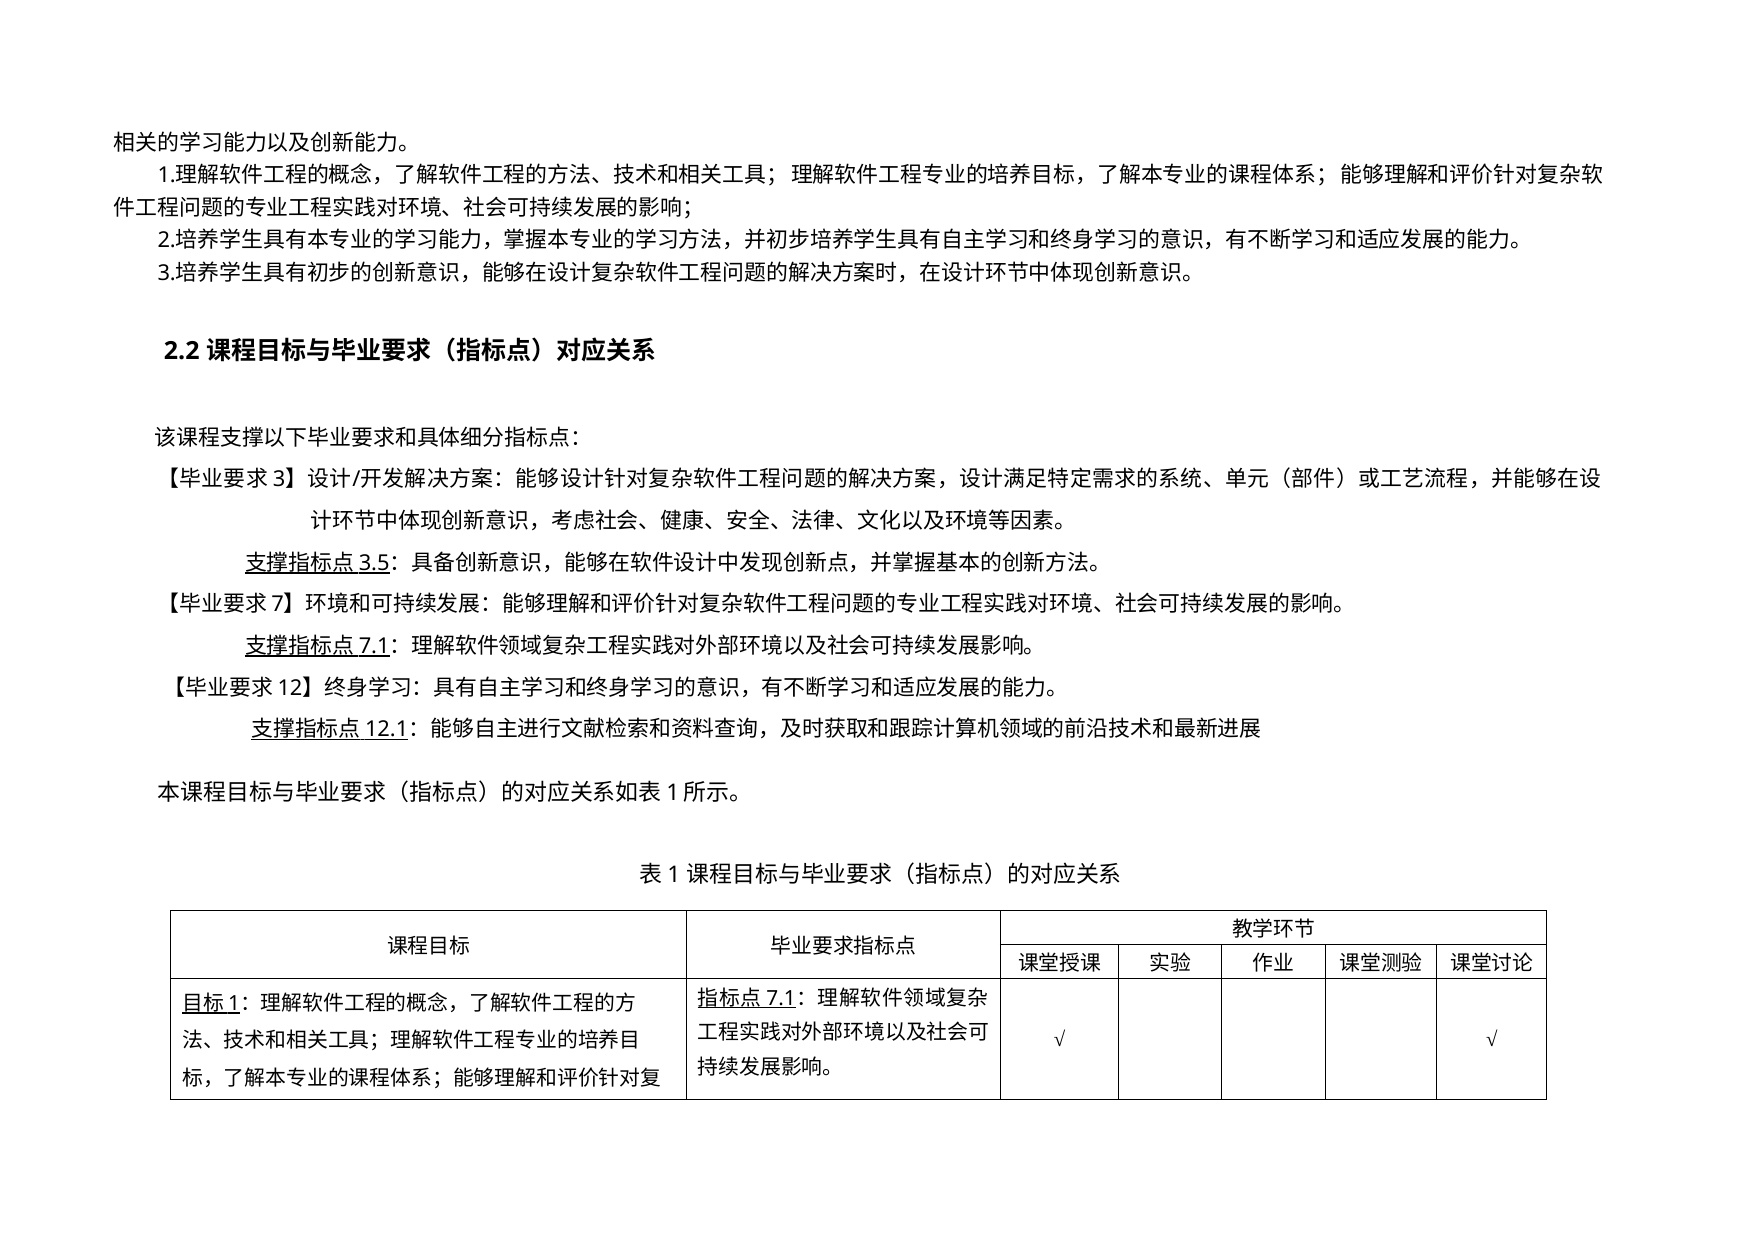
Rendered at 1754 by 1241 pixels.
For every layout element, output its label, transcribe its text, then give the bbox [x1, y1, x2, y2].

table_header 毕业要求指标点 [687, 911, 1000, 978]
text 2.培养学生具有本专业的学习能力，掌握本专业的学习方法，并初步培养学生具有自主学习和终身学习的意识，有不断学习和适应发展的能力。 [113, 222, 1604, 254]
table_cell 课堂授课 [1001, 945, 1118, 978]
table_cell 课堂讨论 [1437, 945, 1546, 978]
table_header 教学环节 [1001, 911, 1546, 944]
text 本课程目标与毕业要求（指标点）的对应关系如表1所示。 [113, 758, 1604, 823]
table_cell 实验 [1119, 945, 1221, 978]
text 【毕业要求12】终身学习：具有自主学习和终身学习的意识，有不断学习和适应发展的能力。 [113, 662, 1604, 703]
text 1.理解软件工程的概念，了解软件工程的方法、技术和相关工具；理解软件工程专业的培养目标，了解本专业的课程体系；能够理解和评价针对复杂软件工程问题的专业工程实践对环境、社会可持续发展的影响； [113, 157, 1604, 222]
table_cell 课堂测验 [1326, 945, 1436, 978]
table_cell [1326, 979, 1436, 1098]
text 表1 课程目标与毕业要求（指标点）的对应关系 [113, 840, 1604, 905]
table_header 课程目标 [171, 911, 686, 978]
table_cell [1222, 979, 1325, 1098]
table_cell √ [1437, 979, 1546, 1098]
text 【毕业要求7】环境和可持续发展：能够理解和评价针对复杂软件工程问题的专业工程实践对环境、社会可持续发展的影响。 [113, 578, 1604, 620]
table_cell [1119, 979, 1221, 1098]
text 支撑指标点7.1：理解软件领域复杂工程实践对外部环境以及社会可持续发展影响。 [113, 620, 1604, 662]
text 支撑指标点12.1：能够自主进行文献检索和资料查询，及时获取和跟踪计算机领域的前沿技术和最新进展 [113, 703, 1604, 745]
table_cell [687, 979, 1000, 1098]
table_cell √ [1001, 979, 1118, 1098]
table_cell 作业 [1222, 945, 1325, 978]
text 支撑指标点3.5：具备创新意识，能够在软件设计中发现创新点，并掌握基本的创新方法。 [113, 537, 1604, 578]
text 3.培养学生具有初步的创新意识，能够在设计复杂软件工程问题的解决方案时，在设计环节中体现创新意识。 [113, 254, 1604, 287]
text 【毕业要求3】设计/开发解决方案：能够设计针对复杂软件工程问题的解决方案，设计满足特定需求的系统、单元（部件）或工艺流程，并能够在设计环节中体现创新意识，考虑社会、健康、安全、法律、文化以及环境等因素。 [157, 453, 1604, 537]
text 2.2 课程目标与毕业要求（指标点）对应关系 [113, 316, 1604, 381]
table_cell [171, 979, 686, 1098]
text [113, 124, 1604, 157]
text 该课程支撑以下毕业要求和具体细分指标点： [113, 412, 1604, 453]
